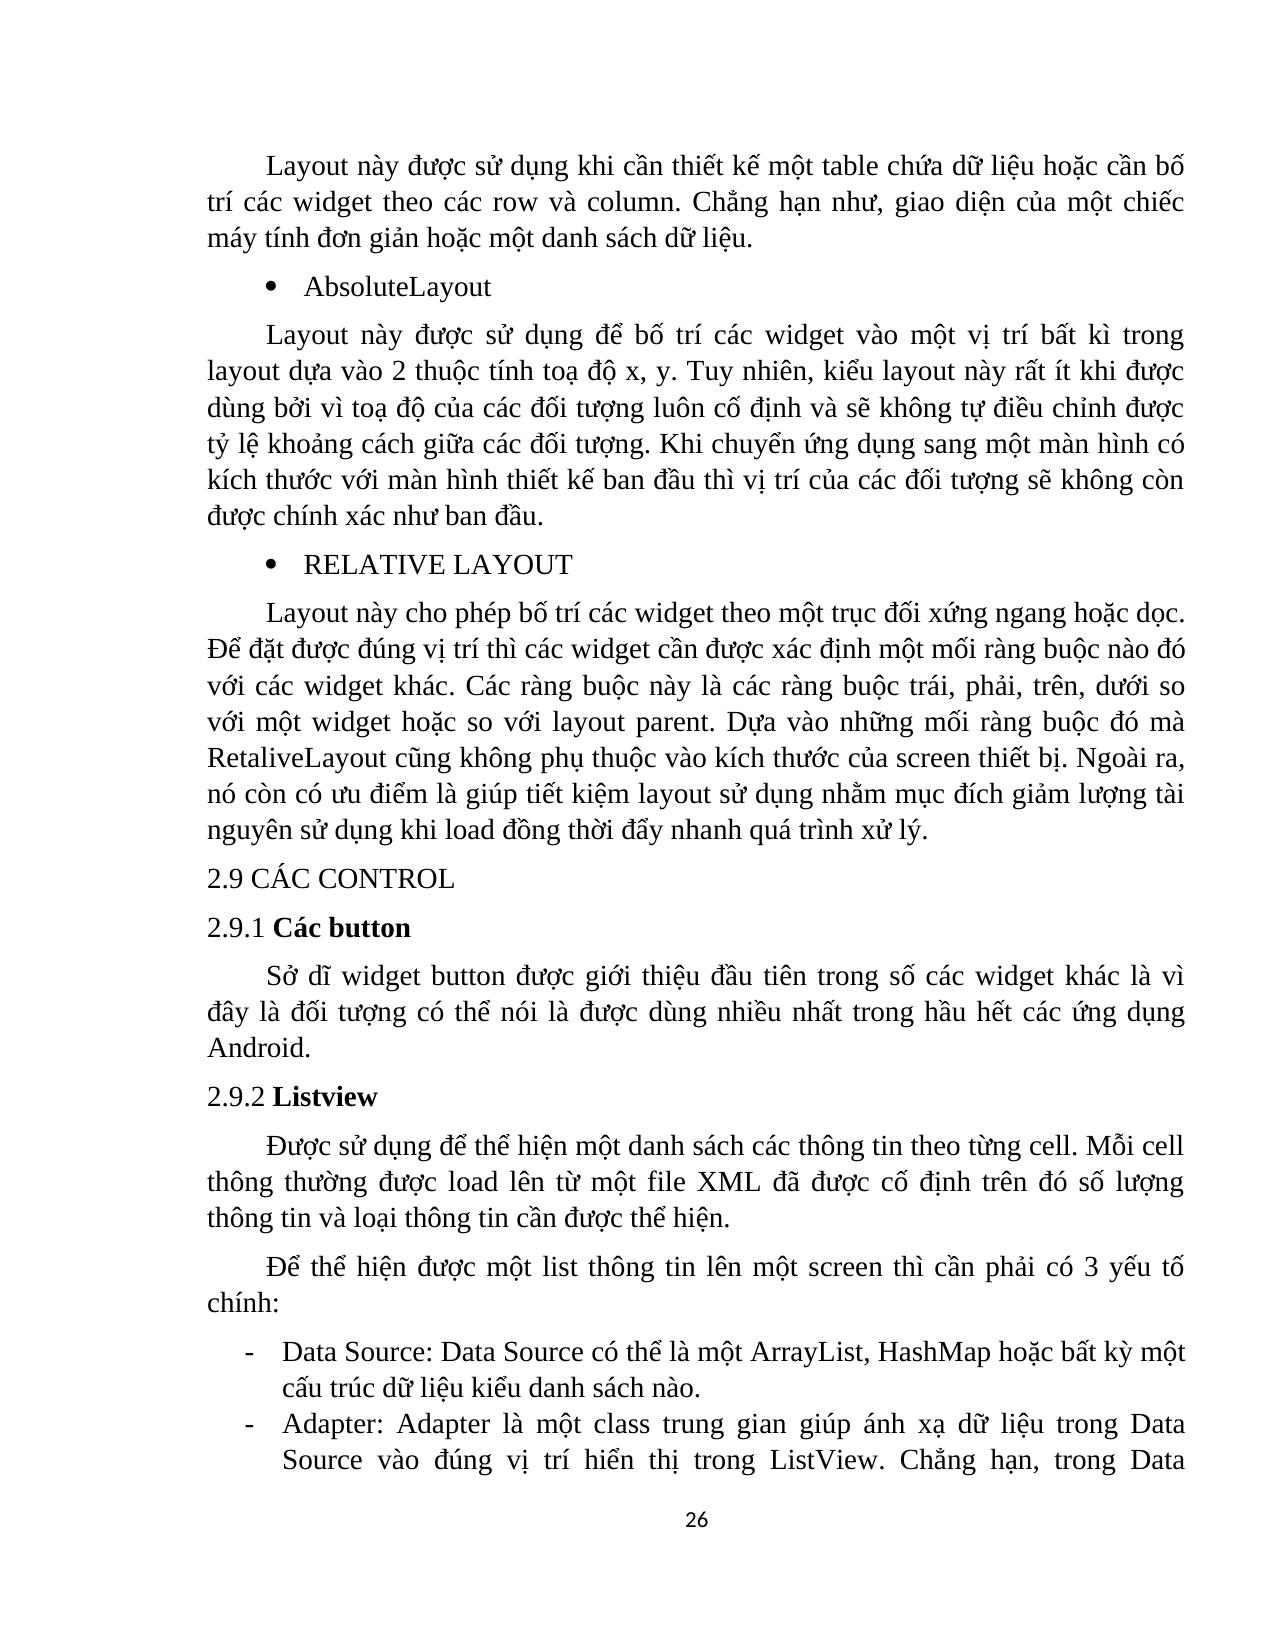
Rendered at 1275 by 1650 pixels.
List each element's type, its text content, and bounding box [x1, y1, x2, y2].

text Để thể hiện được một list thông tin lên một screen thì cần phải có 3 yếu tố chính: [207, 1249, 1186, 1318]
subtitle 2.9.2 Listview [207, 1079, 1186, 1113]
text Layout này được sử dụng khi cần thiết kế một table chứa dữ liệu hoặc cần bố trí các widget theo các row và column. Chẳng hạn như, giao diện của một chiếc máy tính đơn giản hoặc một danh sách dữ liệu. [207, 148, 1186, 253]
subtitle 2.9.1 Các button [207, 910, 1186, 943]
text Sở dĩ widget button được giới thiệu đầu tiên trong số các widget khác là vì đây là đối tượng có thể nói là được dùng nhiều nhất trong hầu hết các ứng dụng Android. [207, 958, 1186, 1064]
text Layout này được sử dụng để bố trí các widget vào một vị trí bất kì trong layout dựa vào 2 thuộc tính toạ độ x, y. Tuy nhiên, kiểu layout này rất ít khi được dùng bởi vì toạ độ của các đối tượng luôn cố định và sẽ không tự điều chỉnh được tỷ lệ khoảng cách giữa các đối tượng. Khi chuyển ứng dụng sang một màn hình có kích thước với màn hình thiết kế ban đầu thì vị trí của các đối tượng sẽ không còn được chính xác như ban đầu. [207, 317, 1186, 532]
text Được sử dụng để thể hiện một danh sách các thông tin theo từng cell. Mỗi cell thông thường được load lên từ một file XML đã được cố định trên đó số lượng thông tin và loại thông tin cần được thể hiện. [207, 1128, 1186, 1234]
list AbsoluteLayout [266, 269, 1186, 302]
list Data Source: Data Source có thể là một ArrayList, HashMap hoặc bất kỳ một cấu trúc dữ liệu kiểu danh sách nào. [244, 1334, 1186, 1403]
subtitle 2.9 CÁC CONTROL [207, 861, 1186, 894]
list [244, 1406, 1186, 1476]
text Layout này cho phép bố trí các widget theo một trục đối xứng ngang hoặc dọc. Để đặt được đúng vị trí thì các widget cần được xác định một mối ràng buộc nào đó với các widget khác. Các ràng buộc này là các ràng buộc trái, phải, trên, dưới so với một widget hoặc so với layout parent. Dựa vào những mối ràng buộc đó mà RetaliveLayout cũng không phụ thuộc vào kích thước của screen thiết bị. Ngoài ra, nó còn có ưu điểm là giúp tiết kiệm layout sử dụng nhằm mục đích giảm lượng tài nguyên sử dụng khi load đồng thời đẩy nhanh quá trình xử lý. [207, 596, 1186, 846]
list RELATIVE LAYOUT [266, 547, 1186, 580]
